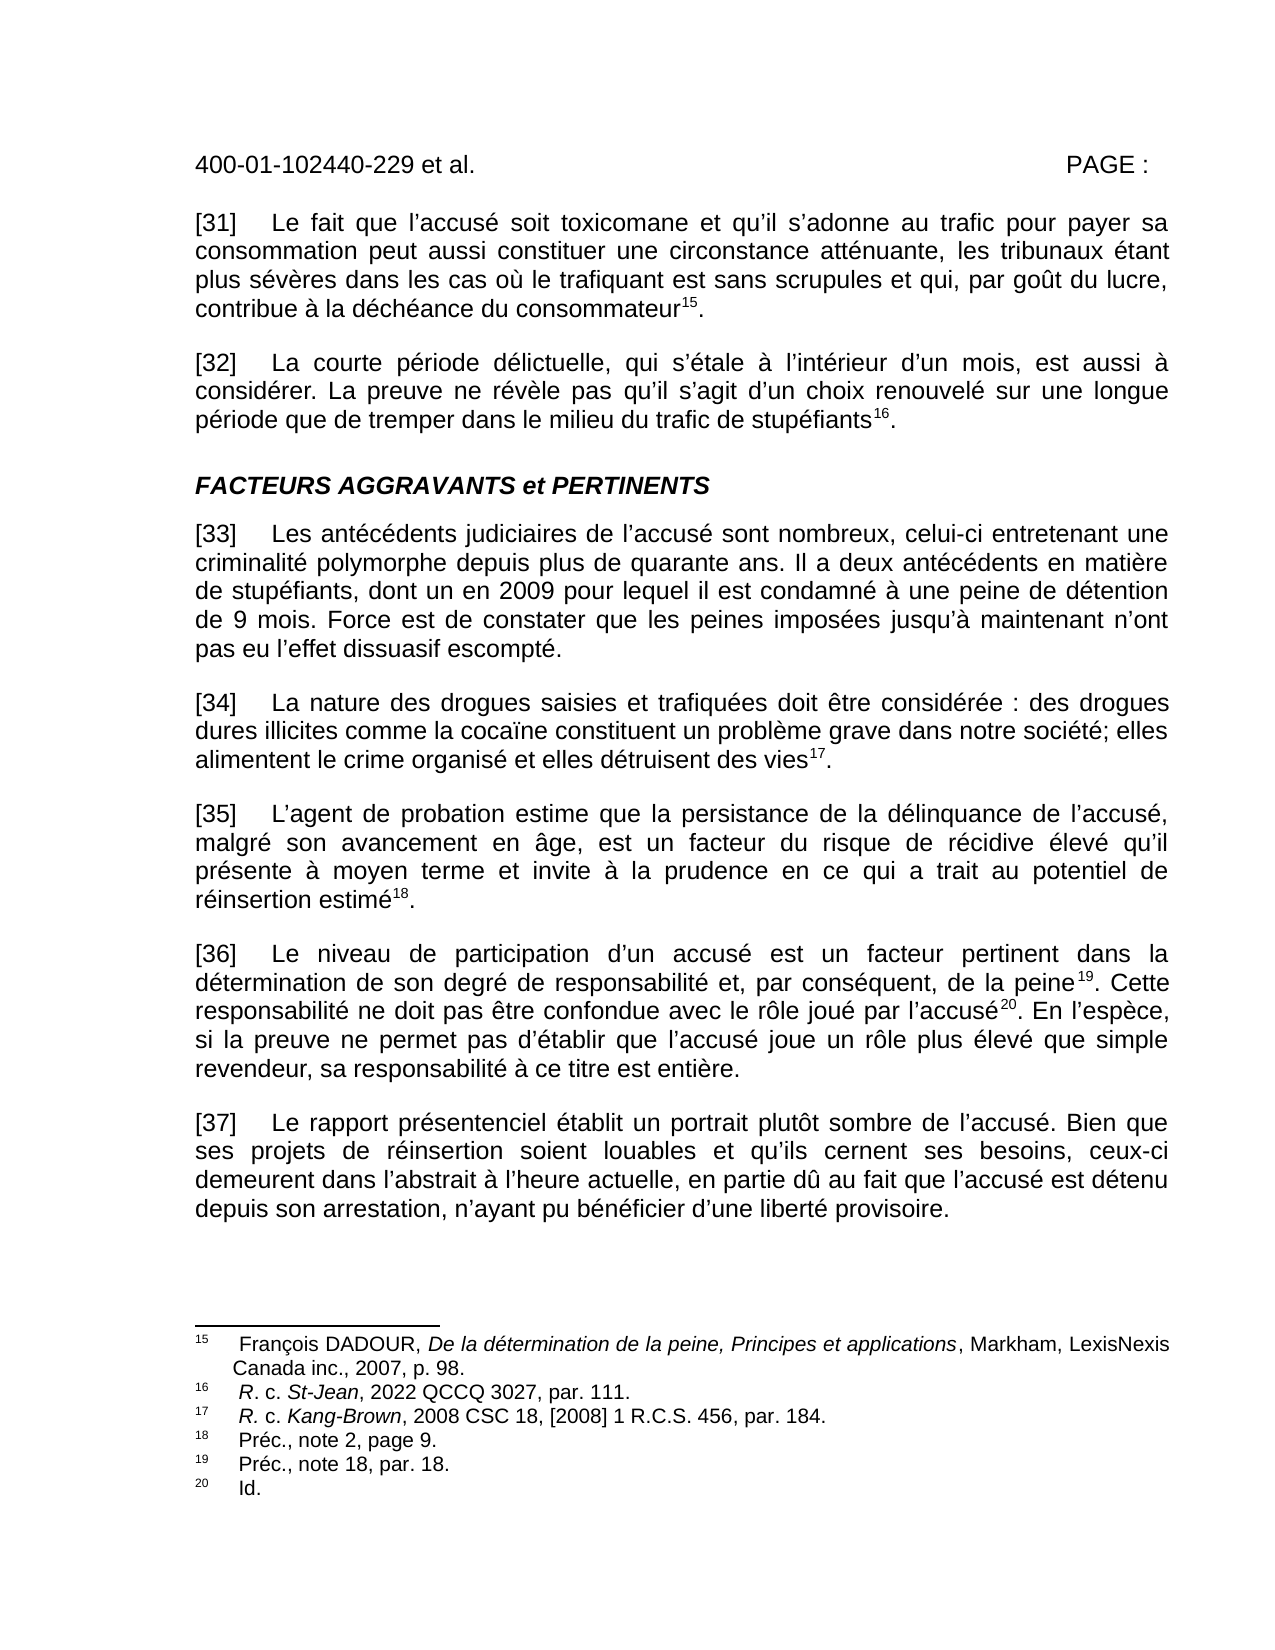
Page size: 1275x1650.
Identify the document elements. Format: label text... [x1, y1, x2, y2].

text Les antécédents judiciaires de l’accusé sont nombreux, celui-ci entretenant une criminalité polymorphe depuis plus de quarante ans. Il a deux antécédents en matière de stupéfiants, dont un en 2009 pour lequel il est condamné à une peine de détention de 9 mois. Force est de constater que les peines imposées jusqu’à maintenant n’ont pas eu l’effet dissuasif escompté. [195, 519, 1170, 662]
text L’agent de probation estime que la persistance de la délinquance de l’accusé, malgré son avancement en âge, est un facteur du risque de récidive élevé qu’il présente à moyen terme et invite à la prudence en ce qui a trait au potentiel de réinsertion estimé. [195, 799, 1170, 914]
text La nature des drogues saisies et trafiquées doit être considérée : des drogues dures illicites comme la cocaïne constituent un problème grave dans notre société; elles alimentent le crime organisé et elles détruisent des vies. [195, 687, 1170, 774]
subtitle FACTEURS AGGRAVANTS et PERTINENTS [195, 471, 1170, 500]
text Le rapport présentenciel établit un portrait plutôt sombre de l’accusé. Bien que ses projets de réinsertion soient louables et qu’ils cernent ses besoins, ceux-ci demeurent dans l’abstrait à l’heure actuelle, en partie dû au fait que l’accusé est détenu depuis son arrestation, n’ayant pu bénéficier d’une liberté provisoire. [195, 1107, 1170, 1222]
text La courte période délictuelle, qui s’étale à l’intérieur d’un mois, est aussi à considérer. La preuve ne révèle pas qu’il s’agit d’un choix renouvelé sur une longue période que de tremper dans le milieu du trafic de stupéfiants. [195, 347, 1170, 434]
text Le niveau de participation d’un accusé est un facteur pertinent dans la détermination de son degré de responsabilité et, par conséquent, de la peine. Cette responsabilité ne doit pas être confondue avec le rôle joué par l’accusé. En l’espèce, si la preuve ne permet pas d’établir que l’accusé joue un rôle plus élevé que simple revendeur, sa responsabilité à ce titre est entière. [195, 939, 1170, 1082]
text Le fait que l’accusé soit toxicomane et qu’il s’adonne au trafic pour payer sa consommation peut aussi constituer une circonstance atténuante, les tribunaux étant plus sévères dans les cas où le trafiquant est sans scrupules et qui, par goût du lucre, contribue à la déchéance du consommateur. [195, 207, 1170, 322]
